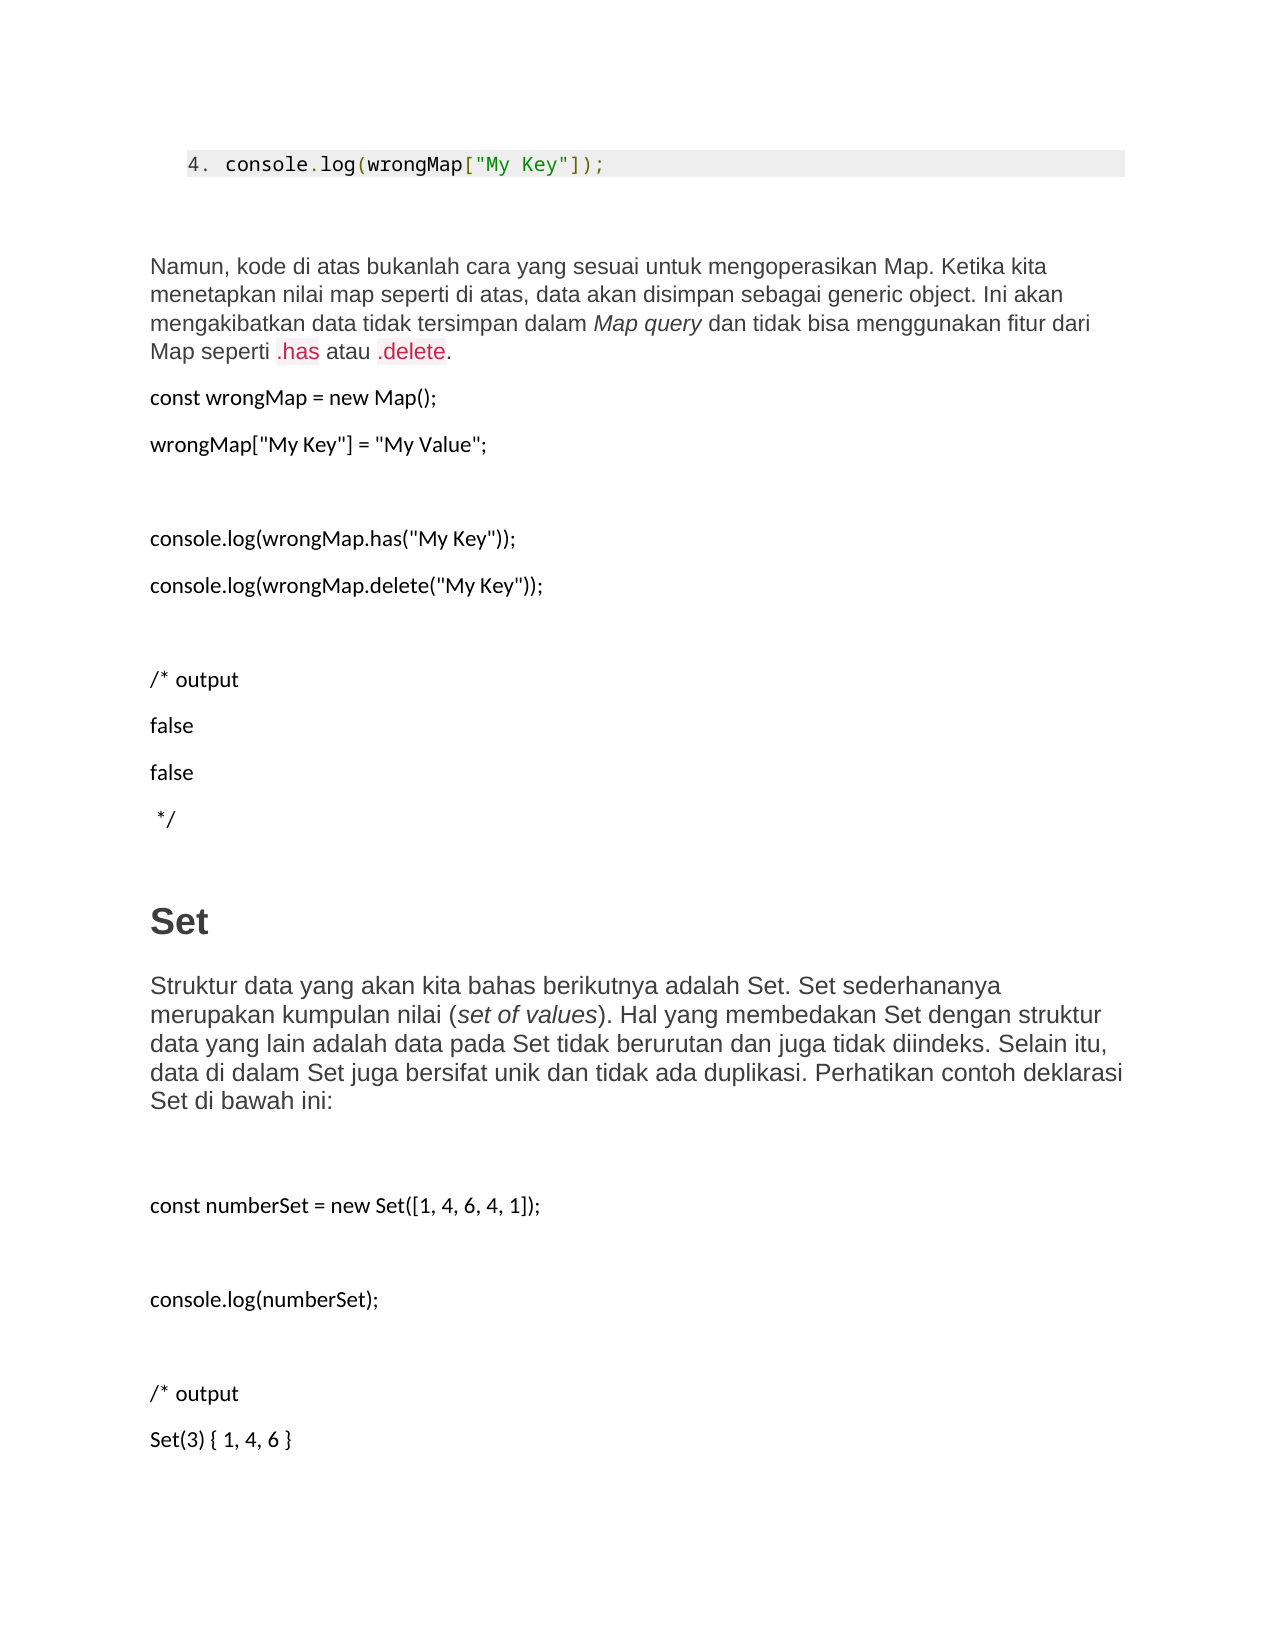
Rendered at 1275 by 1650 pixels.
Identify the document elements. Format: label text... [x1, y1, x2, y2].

text false [150, 712, 1125, 739]
text wrongMap["My Key"] = "My Value"; [150, 430, 1125, 458]
text Struktur data yang akan kita bahas berikutnya adalah Set. Set sederhananya merupakan kumpulan nilai (set of values). Hal yang membedakan Set dengan struktur data yang lain adalah data pada Set tidak berurutan dan juga tidak diindeks. Selain itu, data di dalam Set juga bersifat unik dan tidak ada duplikasi. Perhatikan contoh deklarasi Set di bawah ini: [150, 971, 1125, 1115]
text const wrongMap = new Map(); [150, 383, 1125, 411]
text console.log(wrongMap.delete("My Key")); [150, 571, 1125, 599]
text false [150, 758, 1125, 786]
list console.log(wrongMap["My Key"]); [187, 150, 1125, 177]
subtitle Set [150, 899, 1125, 942]
text Set(3) { 1, 4, 6 } [150, 1426, 1125, 1453]
text Namun, kode di atas bukanlah cara yang sesuai untuk mengoperasikan Map. Ketika kita menetapkan nilai map seperti di atas, data akan disimpan sebagai generic object. Ini akan mengakibatkan data tidak tersimpan dalam Map query dan tidak bisa menggunakan fitur dari Map seperti .has atau .delete. [150, 253, 1125, 365]
text /* output [150, 665, 1125, 693]
text const numberSet = new Set([1, 4, 6, 4, 1]); [150, 1191, 1125, 1219]
text console.log(wrongMap.has("My Key")); [150, 524, 1125, 552]
text */ [150, 805, 1125, 833]
text /* output [150, 1379, 1125, 1407]
text console.log(numberSet); [150, 1285, 1125, 1313]
